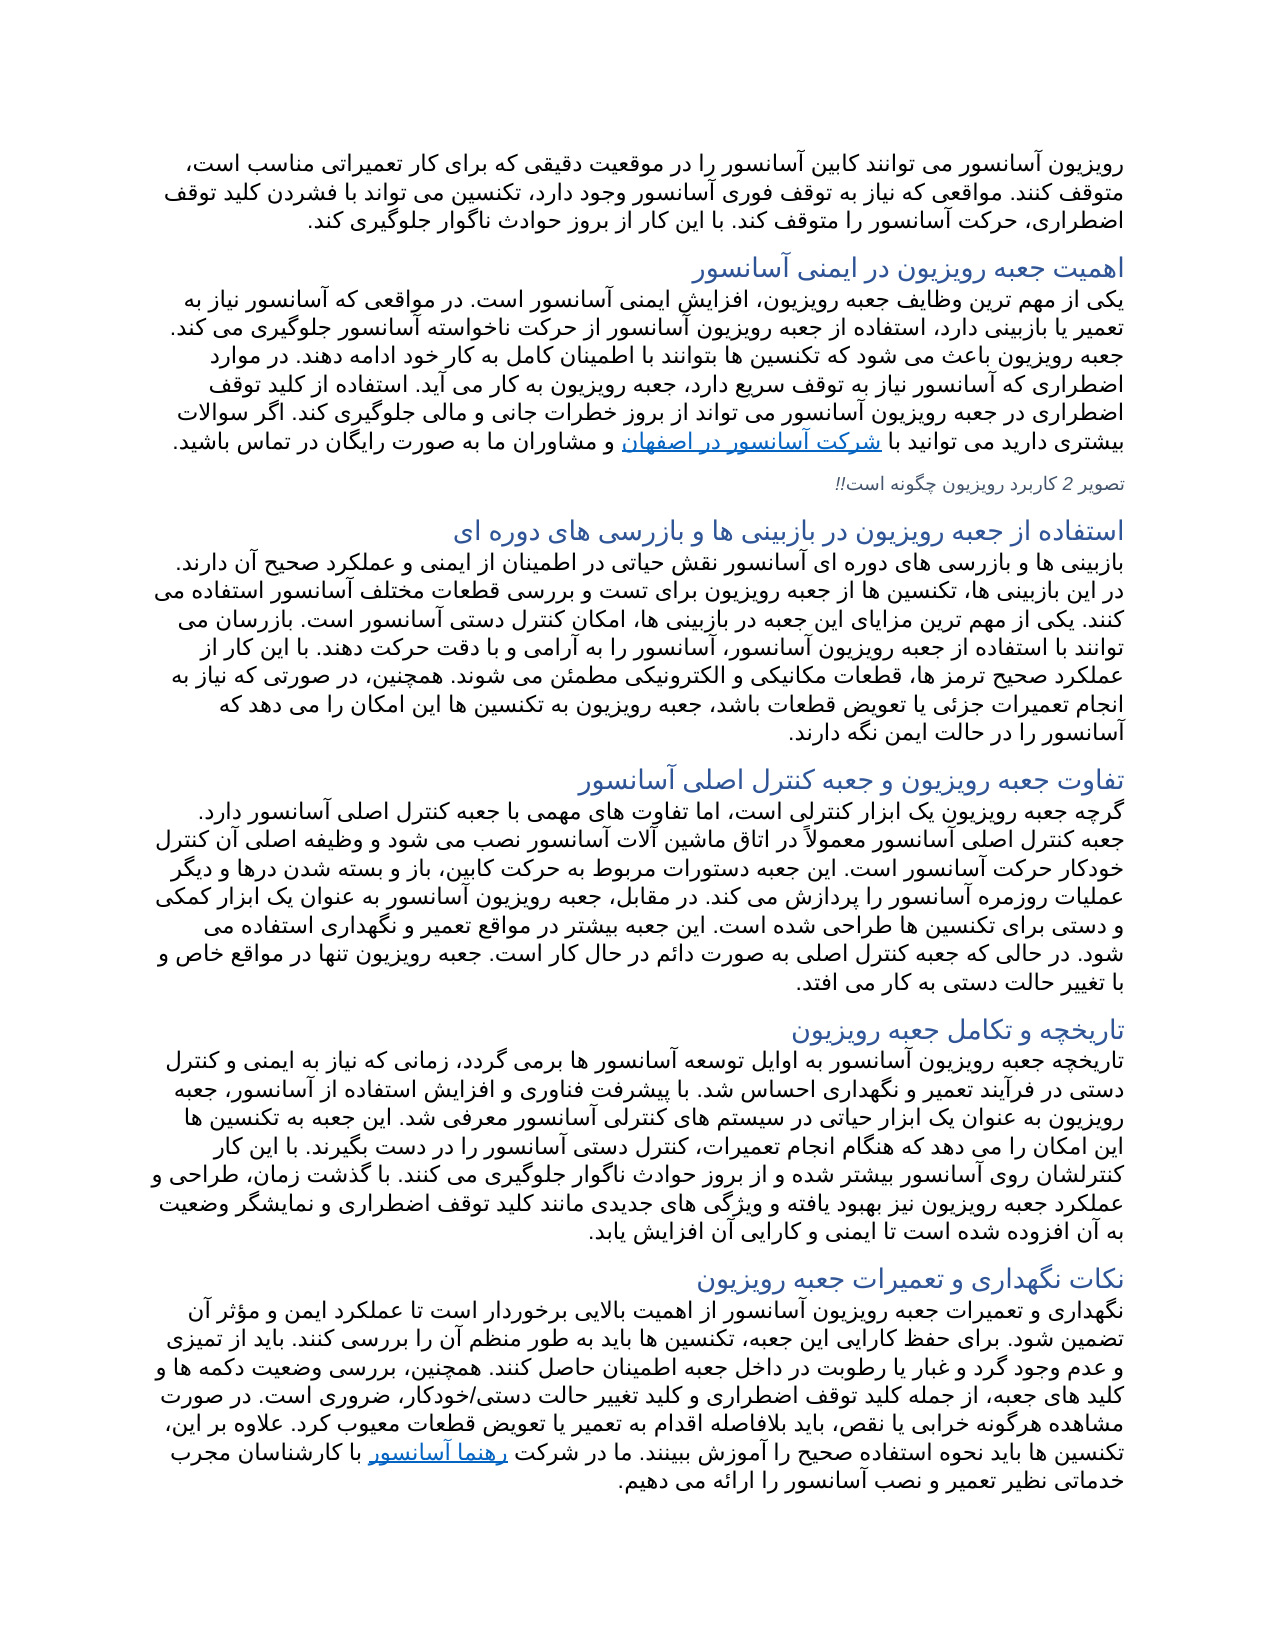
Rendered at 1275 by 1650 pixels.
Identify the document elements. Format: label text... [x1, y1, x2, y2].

text گرچه جعبه رویزیون یک ابزار کنترلی است، اما تفاوت ‌های مهمی با جعبه کنترل اصلی آسانسور دارد. جعبه کنترل اصلی آسانسور معمولاً در اتاق ماشین آلات آسانسور نصب می ‌شود و وظیفه اصلی آن کنترل خودکار حرکت آسانسور است. این جعبه دستورات مربوط به حرکت کابین، باز و بسته شدن درها و دیگر عملیات روزمره آسانسور را پردازش می ‌کند. در مقابل، جعبه رویزیون آسانسور به عنوان یک ابزار کمکی و دستی برای تکنسین ‌ها طراحی شده است. این جعبه بیشتر در مواقع تعمیر و نگهداری استفاده می ‌شود. در حالی که جعبه کنترل اصلی به صورت دائم در حال کار است. جعبه رویزیون تنها در مواقع خاص و با تغییر حالت دستی به کار می‌ افتد. [150, 798, 1125, 995]
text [150, 150, 1125, 233]
subtitle تاریخچه و تکامل جعبه رویزیون [150, 1014, 1125, 1045]
text نگهداری و تعمیرات جعبه رویزیون آسانسور از اهمیت بالایی برخوردار است تا عملکرد ایمن و مؤثر آن تضمین شود. برای حفظ کارایی این جعبه، تکنسین ‌ها باید به طور منظم آن را بررسی کنند. باید از تمیزی و عدم وجود گرد و غبار یا رطوبت در داخل جعبه اطمینان حاصل کنند. همچنین، بررسی وضعیت دکمه ‌ها و کلید های جعبه، از جمله کلید توقف اضطراری و کلید تغییر حالت دستی/خودکار، ضروری است. در صورت مشاهده هرگونه خرابی یا نقص، باید بلافاصله اقدام به تعمیر یا تعویض قطعات معیوب کرد. علاوه بر این، تکنسین ها باید نحوه استفاده صحیح را آموزش ببینند. ما در شرکت رهنما آسانسور با کارشناسان مجرب خدماتی نظیر تعمیر و نصب آسانسور را ارائه می دهیم. [150, 1297, 1125, 1493]
text تصویر 2 کاربرد رویزیون چگونه است!! [150, 473, 1125, 494]
subtitle تفاوت جعبه رویزیون و جعبه کنترل اصلی آسانسور [150, 764, 1125, 796]
text تاریخچه جعبه رویزیون آسانسور به اوایل توسعه آسانسور ها برمی ‌گردد، زمانی که نیاز به ایمنی و کنترل دستی در فرآیند تعمیر و نگهداری احساس شد. با پیشرفت فناوری و افزایش استفاده از آسانسور، جعبه رویزیون به عنوان یک ابزار حیاتی در سیستم‌ های کنترلی آسانسور معرفی شد. این جعبه به تکنسین‌ ها این امکان را می ‌دهد که هنگام انجام تعمیرات، کنترل دستی آسانسور را در دست بگیرند. با این کار کنترلشان روی آسانسور بیشتر شده و از بروز حوادث ناگوار جلوگیری می کنند. با گذشت زمان، طراحی و عملکرد جعبه رویزیون نیز بهبود یافته و ویژگی‌ های جدیدی مانند کلید توقف اضطراری و نمایشگر وضعیت به آن افزوده شده است تا ایمنی و کارایی آن افزایش یابد. [150, 1047, 1125, 1244]
subtitle اهمیت جعبه رویزیون در ایمنی آسانسور [150, 252, 1125, 283]
text یکی از مهم ‌ترین وظایف جعبه رویزیون، افزایش ایمنی آسانسور است. در مواقعی که آسانسور نیاز به تعمیر یا بازبینی دارد، استفاده از جعبه رویزیون آسانسور از حرکت ناخواسته آسانسور جلوگیری می‌ کند. جعبه رویزیون باعث می ‌شود که تکنسین ‌ها بتوانند با اطمینان کامل به کار خود ادامه دهند. در موارد اضطراری که آسانسور نیاز به توقف سریع دارد، جعبه رویزیون به کار می آید. استفاده از کلید توقف اضطراری در جعبه رویزیون آسانسور می‌ تواند از بروز خطرات جانی و مالی جلوگیری کند. اگر سوالات بیشتری دارید می توانید با شرکت آسانسور در اصفهان و مشاوران ما به صورت رایگان در تماس باشید. [150, 286, 1125, 454]
text بازبینی ‌ها و بازرسی ‌های دوره‌ ای آسانسور نقش حیاتی در اطمینان از ایمنی و عملکرد صحیح آن دارند. در این بازبینی ‌ها، تکنسین‌ ها از جعبه رویزیون برای تست و بررسی قطعات مختلف آسانسور استفاده می ‌کنند. یکی از مهم‌ ترین مزایای این جعبه در بازبینی‌ ها، امکان کنترل دستی آسانسور است. بازرسان می ‌توانند با استفاده از جعبه رویزیون آسانسور، آسانسور را به آرامی و با دقت حرکت دهند. با این کار از عملکرد صحیح ترمز ها، قطعات مکانیکی و الکترونیکی مطمئن می شوند. همچنین، در صورتی که نیاز به انجام تعمیرات جزئی یا تعویض قطعات باشد، جعبه رویزیون به تکنسین ‌ها این امکان را می‌ دهد که آسانسور را در حالت ایمن نگه دارند. [150, 549, 1125, 746]
subtitle نکات نگهداری و تعمیرات جعبه رویزیون [150, 1263, 1125, 1294]
subtitle استفاده از جعبه رویزیون در بازبینی‌ ها و بازرسی‌ های دوره‌ ای [150, 515, 1125, 546]
